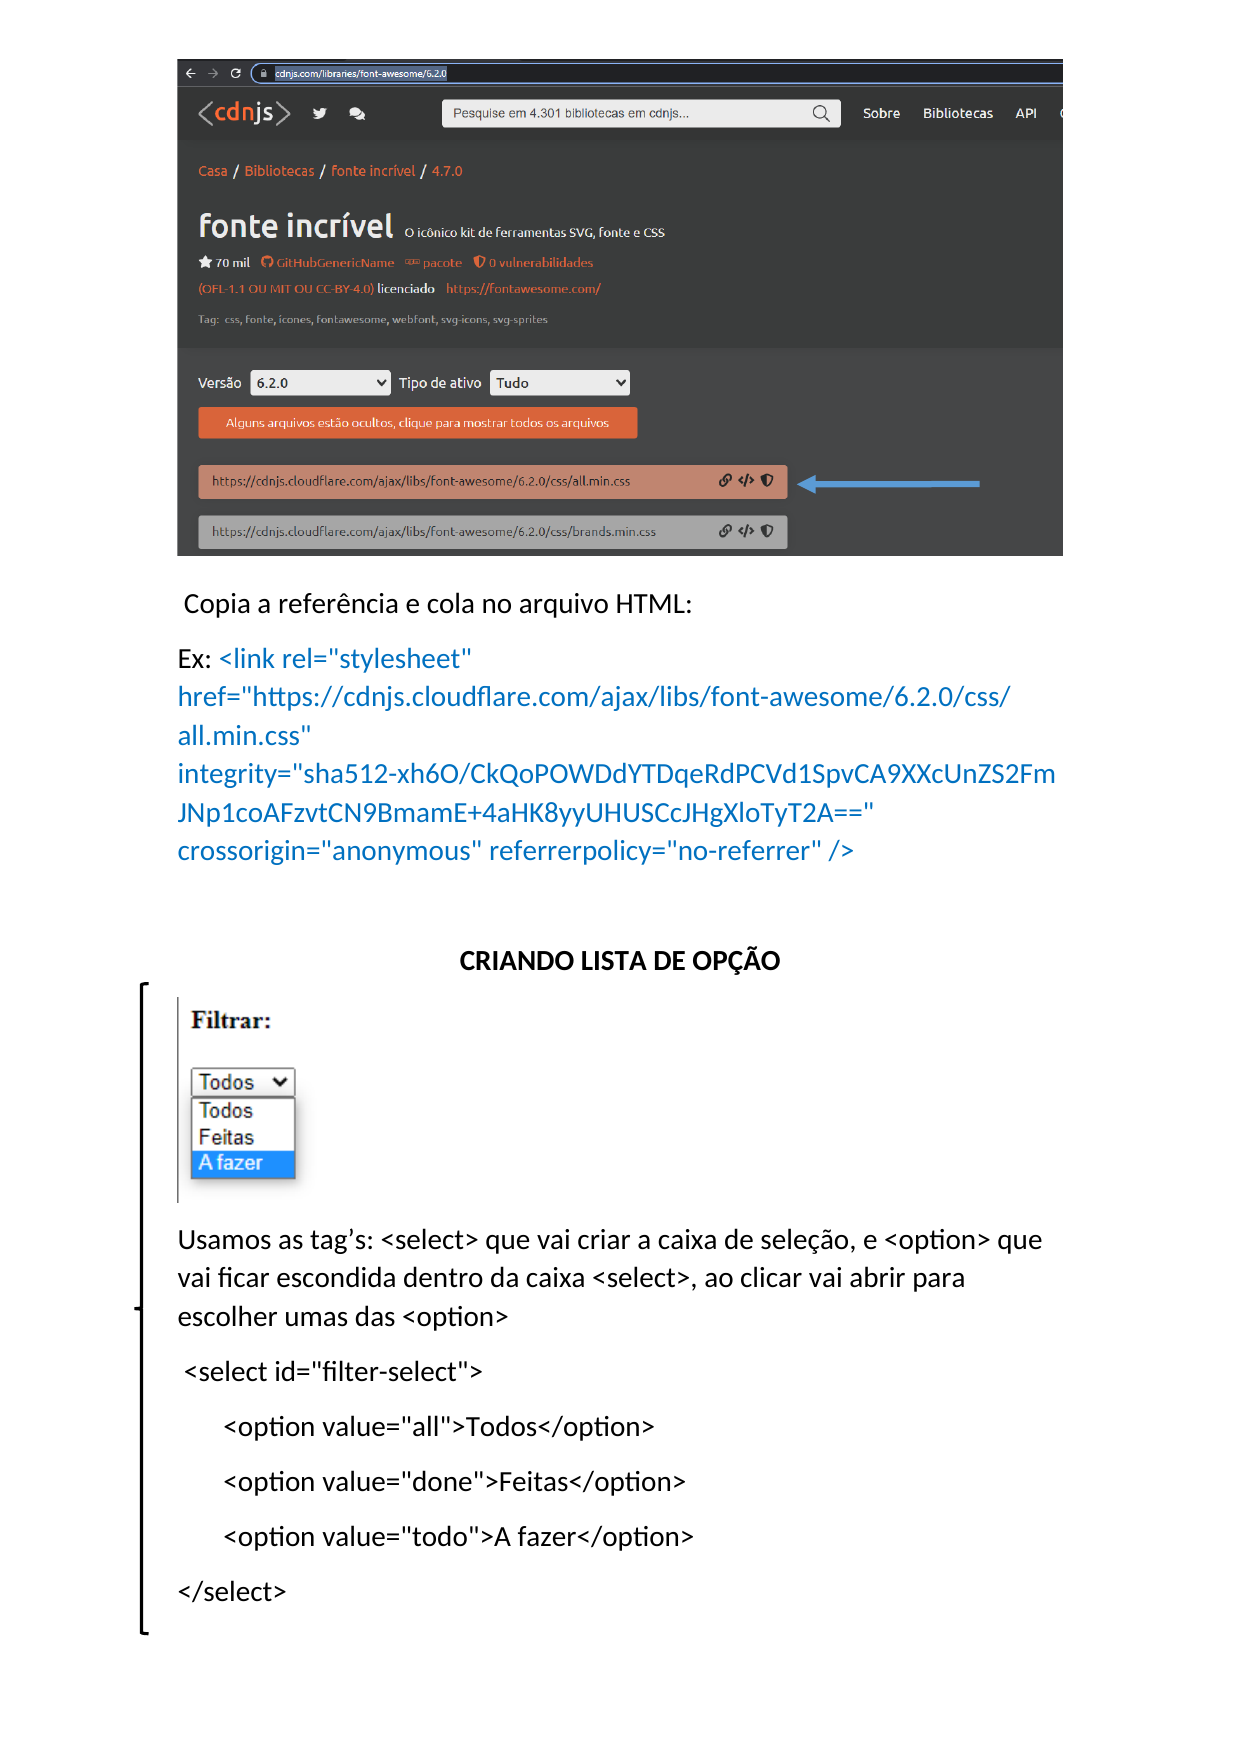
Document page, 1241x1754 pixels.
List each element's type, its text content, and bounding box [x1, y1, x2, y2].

text <select id="filter-select"> [177, 1353, 1063, 1389]
picture [177, 59, 1063, 556]
text Copia a referência e cola no arquivo HTML: [177, 585, 1063, 621]
text Usamos as tag’s: <select> que vai criar a caixa de seleção, e <option> que vai ficar escondida dentro da caixa <select>, ao clicar vai abrir para escolher umas das <option> [177, 1221, 1063, 1334]
picture [177, 997, 357, 1203]
text <option value="todo">A fazer</option> [177, 1518, 1063, 1554]
text <option value="all">Todos</option> [177, 1408, 1063, 1444]
text <option value="done">Feitas</option> [177, 1463, 1063, 1499]
text </select> [177, 1573, 1063, 1609]
text Ex: <link rel="stylesheet" href="https://cdnjs.cloudflare.com/ajax/libs/font-awesome/6.2.0/css/all.min.css" integrity="sha512-xh6O/CkQoPOWDdYTDqeRdPCVd1SpvCA9XXcUnZS2FmJNp1coAFzvtCN9BmamE+4aHK8yyUHUSCcJHgXloTyT2A==" crossorigin="anonymous" referrerpolicy="no-referrer" /> [177, 640, 1063, 868]
text CRIANDO LISTA DE OPÇÃO [177, 942, 1063, 978]
